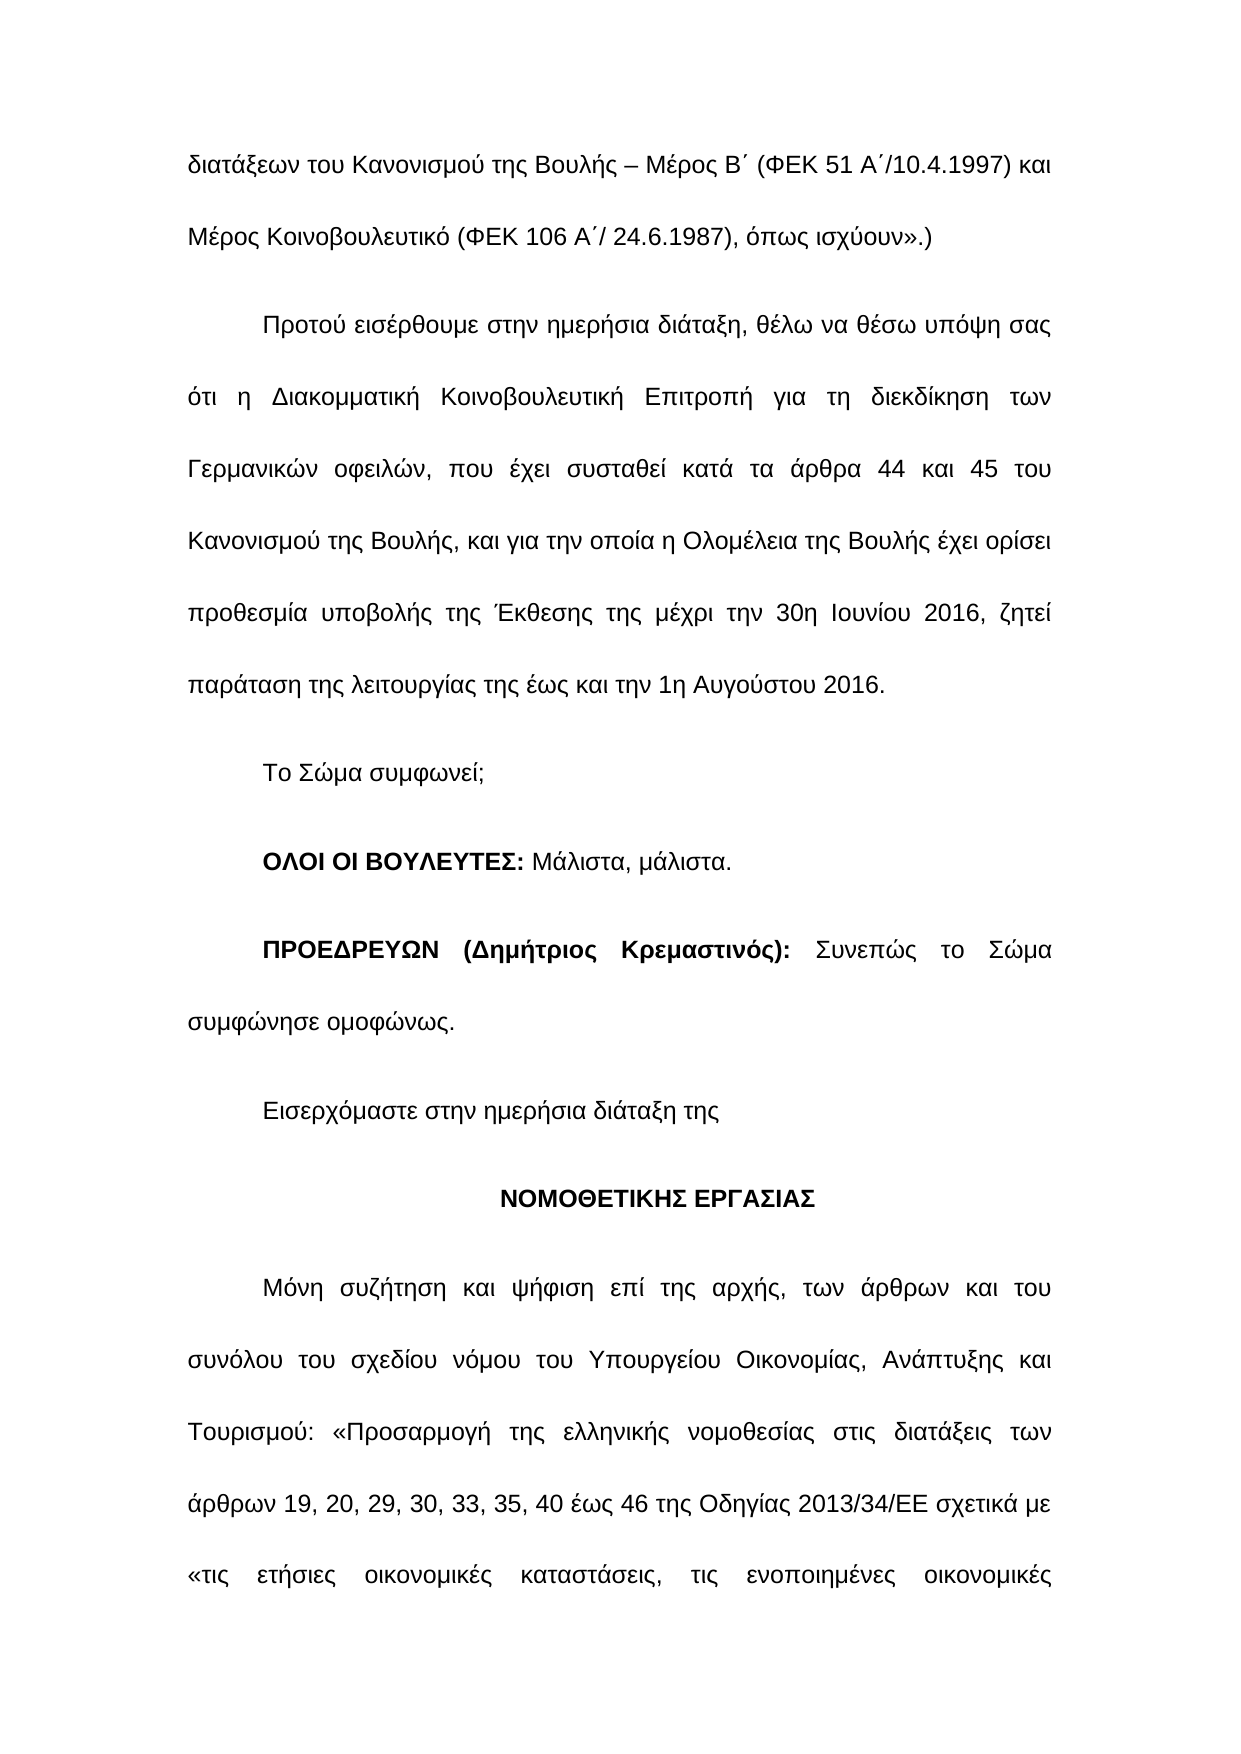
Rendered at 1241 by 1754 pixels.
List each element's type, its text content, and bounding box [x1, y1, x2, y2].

text Εισερχόμαστε στην ημερήσια διάταξη της [187, 1096, 1053, 1124]
text Προτού εισέρθουμε στην ημερήσια διάταξη, θέλω να θέσω υπόψη σας ότι η Διακομματική Κοινοβουλευτική Επιτροπή για τη διεκδίκηση των Γερμανικών οφειλών, που έχει συσταθεί κατά τα άρθρα 44 και 45 του Κανονισμού της Βουλής, και για την οποία η Ολομέλεια της Βουλής έχει ορίσει προθεσμία υποβολής της Έκθεσης της μέχρι την 30η Ιουνίου 2016, ζητεί παράταση της λειτουργίας της έως και την 1η Αυγούστου 2016. [187, 310, 1053, 698]
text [187, 150, 1053, 251]
text ΟΛΟΙ ΟΙ ΒΟΥΛΕΥΤΕΣ: Μάλιστα, μάλιστα. [187, 847, 1053, 876]
text ΝΟΜΟΘΕΤΙΚΗΣ ΕΡΓΑΣΙΑΣ [187, 1184, 1053, 1213]
text ΠΡΟΕΔΡΕΥΩΝ (Δημήτριος Κρεμαστινός): Συνεπώς το Σώμα συμφώνησε ομοφώνως. [187, 935, 1053, 1036]
text Το Σώμα συμφωνεί; [187, 758, 1053, 787]
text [187, 1273, 1053, 1589]
